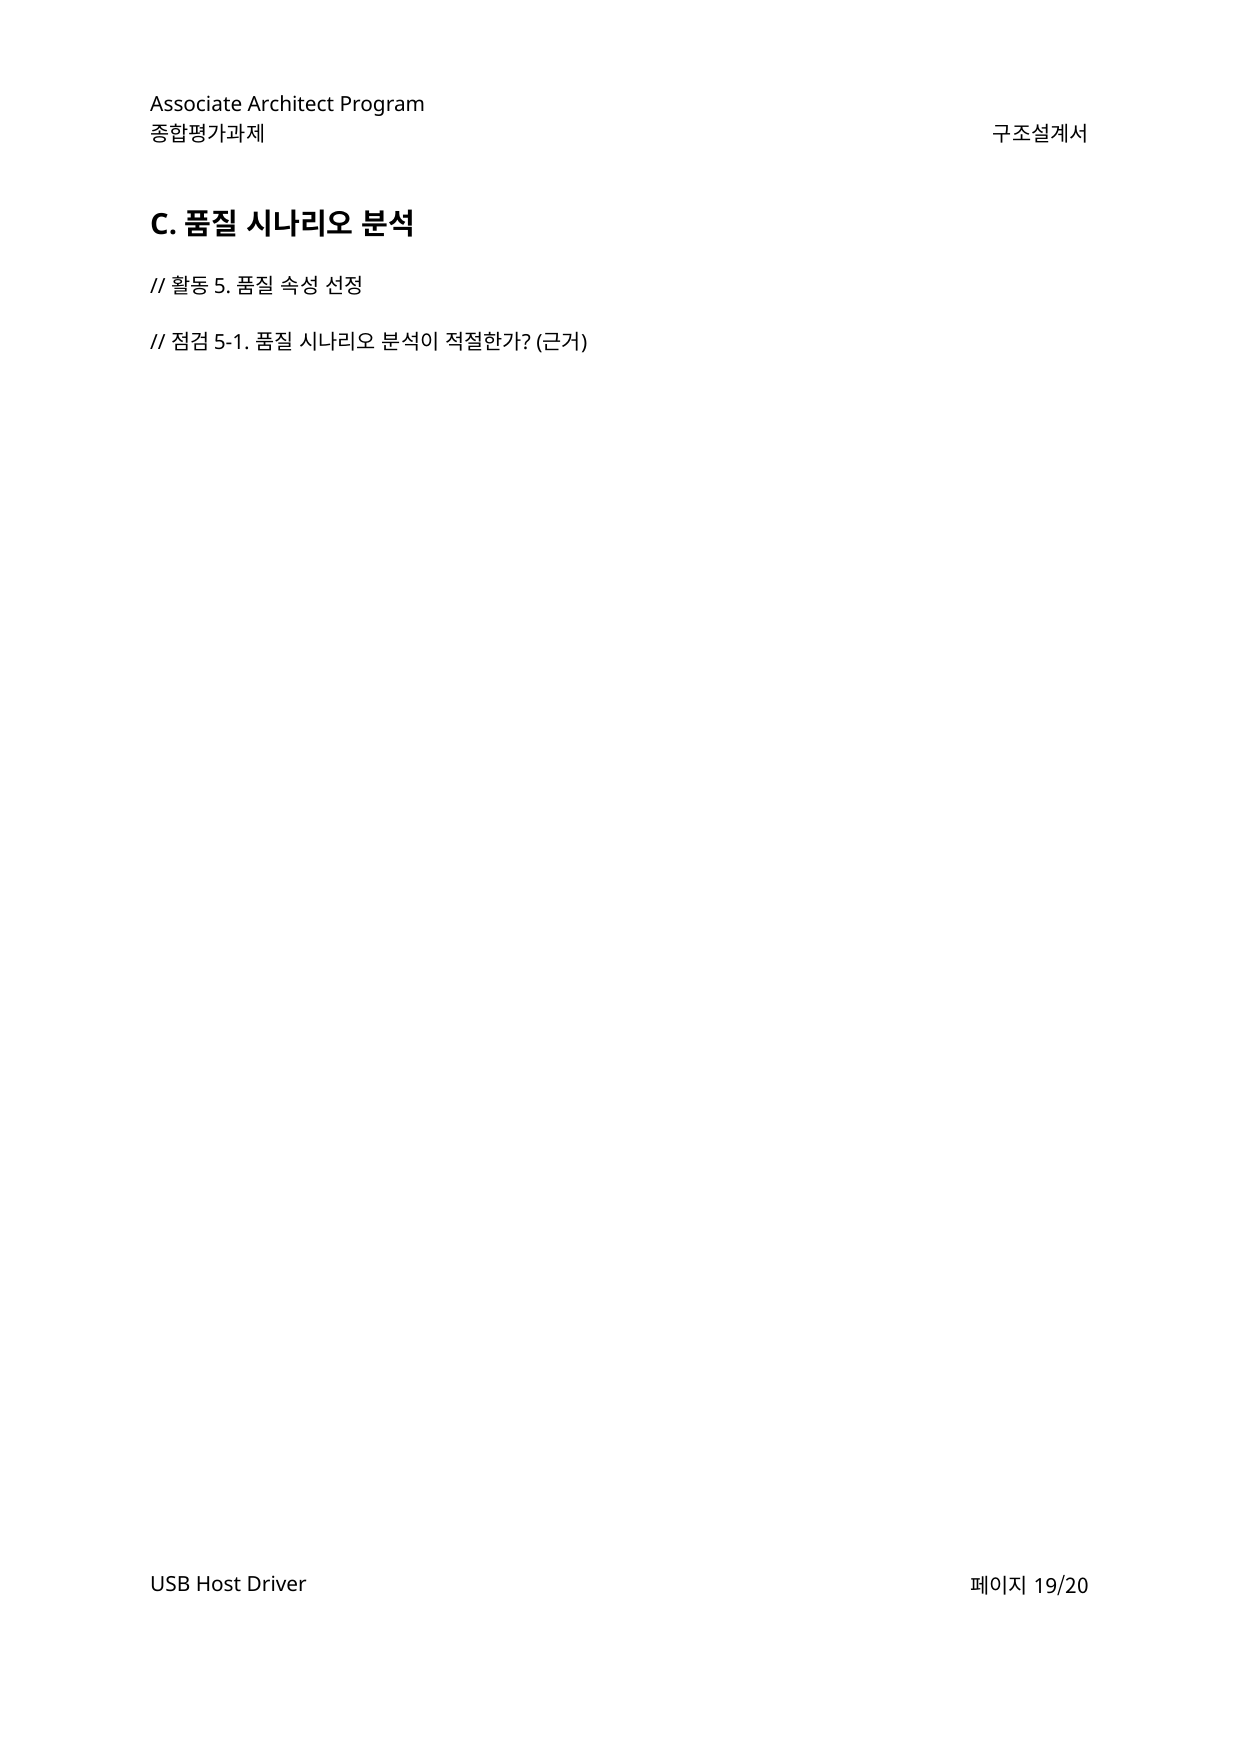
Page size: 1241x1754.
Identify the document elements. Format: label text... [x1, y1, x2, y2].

text // 점검5-1. 품질 시나리오 분석이 적절한가? (근거) [150, 325, 1090, 356]
text 품질 시나리오 분석 [150, 200, 1090, 243]
text // 활동5. 품질 속성 선정 [150, 270, 1090, 300]
